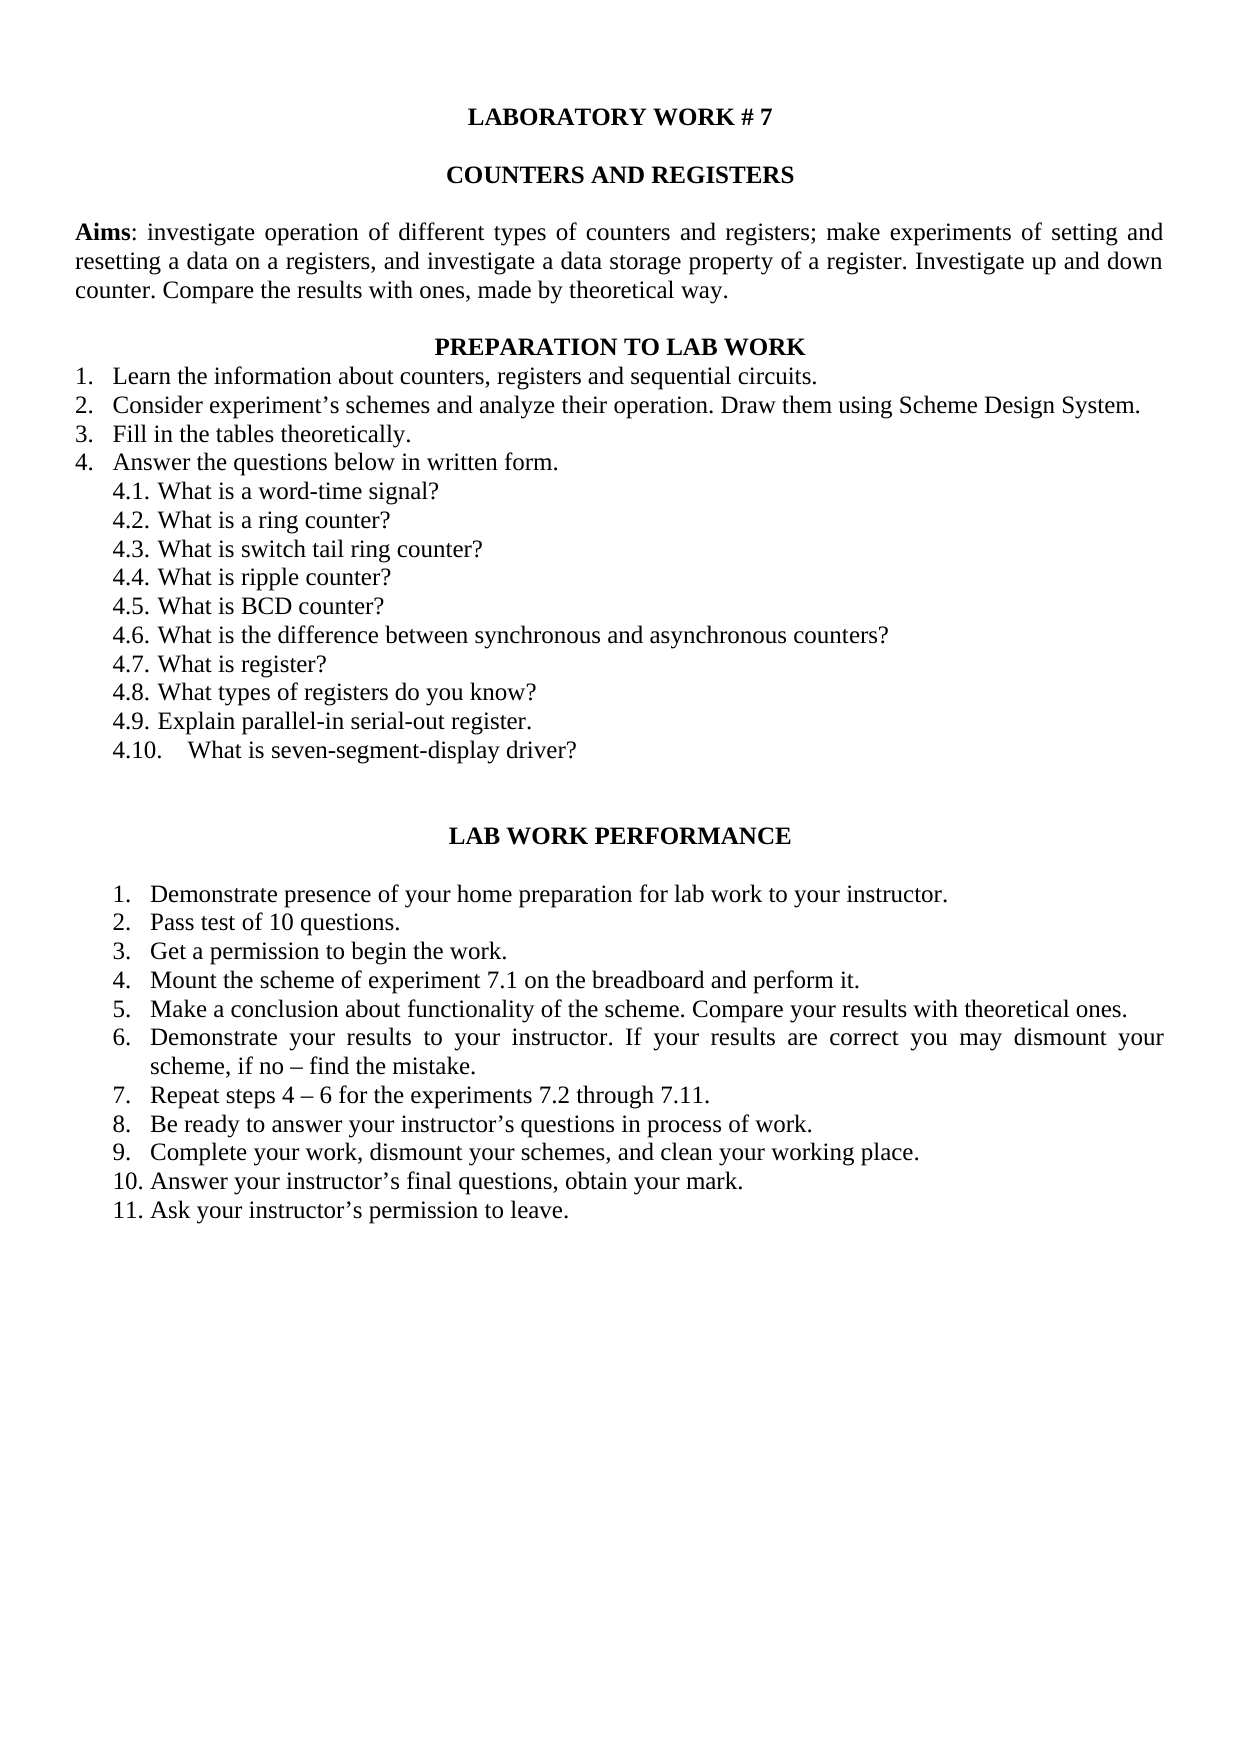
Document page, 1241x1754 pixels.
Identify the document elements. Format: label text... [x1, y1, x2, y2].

list What is a ring counter? [112, 505, 1165, 534]
list What is seven-segment-display driver? [112, 735, 1165, 764]
list What types of registers do you know? [112, 677, 1165, 706]
list Demonstrate presence of your home preparation for lab work to your instructor. [112, 879, 1165, 907]
list Answer your instructor’s final questions, obtain your mark. [112, 1166, 1165, 1195]
list Repeat steps 4 – 6 for the experiments 7.2 through 7.11. [112, 1080, 1165, 1109]
list Explain parallel-in serial-out register. [112, 706, 1165, 735]
text COUNTERS AND REGISTERS [75, 160, 1165, 189]
list Mount the scheme of experiment 7.1 on the breadboard and perform it. [112, 965, 1165, 994]
list What is the difference between synchronous and asynchronous counters? [112, 620, 1165, 649]
list What is BCD counter? [112, 591, 1165, 620]
list What is register? [112, 649, 1165, 677]
list What is a word-time signal? [112, 476, 1165, 505]
list Answer the questions below in written form. [75, 447, 1165, 476]
list Demonstrate your results to your instructor. If your results are correct you may dismount your scheme, if no – find the mistake. [112, 1022, 1165, 1080]
text LAB WORK PERFORMANCE [75, 821, 1165, 850]
list What is switch tail ring counter? [112, 534, 1165, 562]
list Pass test of 10 questions. [112, 907, 1165, 936]
list What is ripple counter? [112, 562, 1165, 591]
text Aims: investigate operation of different types of counters and registers; make experiments of setting and resetting a data on a registers, and investigate a data storage property of a register. Investigate up and down counter. Compare the results with ones, made by theoretical way. [75, 217, 1165, 304]
text LABORATORY WORK # 7 [75, 102, 1165, 131]
list Complete your work, dismount your schemes, and clean your working place. [112, 1137, 1165, 1166]
list Ask your instructor’s permission to leave. [112, 1195, 1165, 1224]
list Get a permission to begin the work. [112, 936, 1165, 965]
text PREPARATION TO LAB WORK [75, 332, 1165, 361]
list Fill in the tables theoretically. [75, 419, 1165, 447]
list Learn the information about counters, registers and sequential circuits. [75, 361, 1165, 390]
list Make a conclusion about functionality of the scheme. Compare your results with theoretical ones. [112, 994, 1165, 1022]
list Consider experiment’s schemes and analyze their operation. Draw them using Scheme Design System. [75, 390, 1165, 419]
list Be ready to answer your instructor’s questions in process of work. [112, 1109, 1165, 1137]
